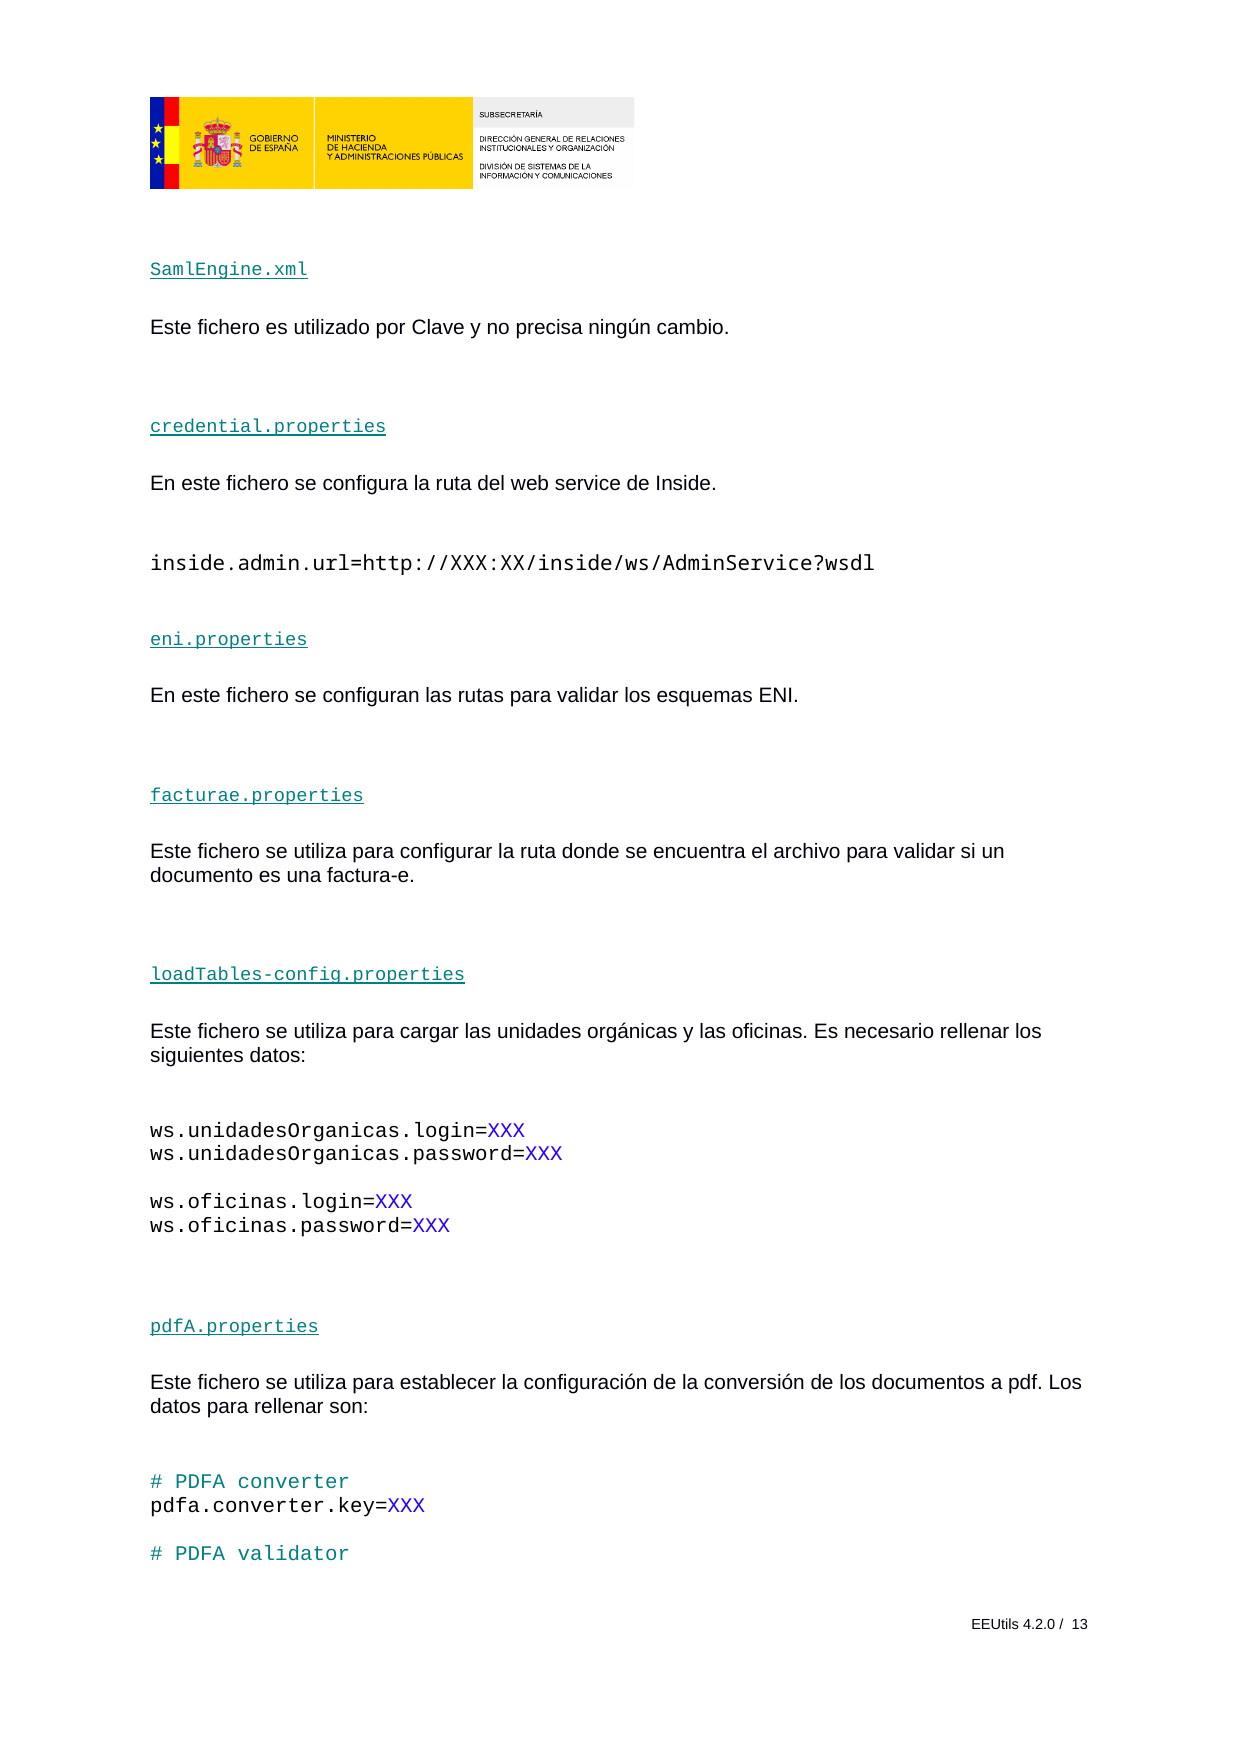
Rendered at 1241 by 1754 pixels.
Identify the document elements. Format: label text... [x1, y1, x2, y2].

subtitle credential.properties [150, 417, 1004, 438]
text Este fichero es utilizado por Clave y no precisa ningún cambio. [150, 315, 1087, 339]
text ws.unidadesOrganicas.password=XXX [150, 1143, 1087, 1167]
text ws.oficinas.password=XXX [150, 1215, 1087, 1238]
text Este fichero se utiliza para cargar las unidades orgánicas y las oficinas. Es necesario rellenar los siguientes datos: [150, 1018, 1087, 1066]
text Este fichero se utiliza para establecer la configuración de la conversión de los documentos a pdf. Los datos para rellenar son: [150, 1370, 1087, 1418]
subtitle eni.properties [150, 629, 1004, 651]
text inside.admin.url=http://XXX:XX/inside/ws/AdminService?wsdl [150, 548, 1087, 576]
text ws.unidadesOrganicas.login=XXX [150, 1120, 1087, 1143]
text Este fichero se utiliza para configurar la ruta donde se encuentra el archivo para validar si un documento es una factura-e. [150, 839, 1087, 887]
subtitle loadTables-config.properties [150, 965, 1004, 986]
text En este fichero se configura la ruta del web service de Inside. [150, 471, 1087, 494]
subtitle facturae.properties [150, 785, 1004, 807]
subtitle SamlEngine.xml [150, 260, 1004, 281]
text pdfa.converter.key=XXX [150, 1495, 1087, 1518]
text ws.oficinas.login=XXX [150, 1191, 1087, 1215]
text # PDFA validator [150, 1543, 1087, 1566]
subtitle pdfA.properties [150, 1317, 1004, 1338]
text En este fichero se configuran las rutas para validar los esquemas ENI. [150, 683, 1087, 707]
picture [150, 97, 635, 189]
text # PDFA converter [150, 1471, 1087, 1495]
